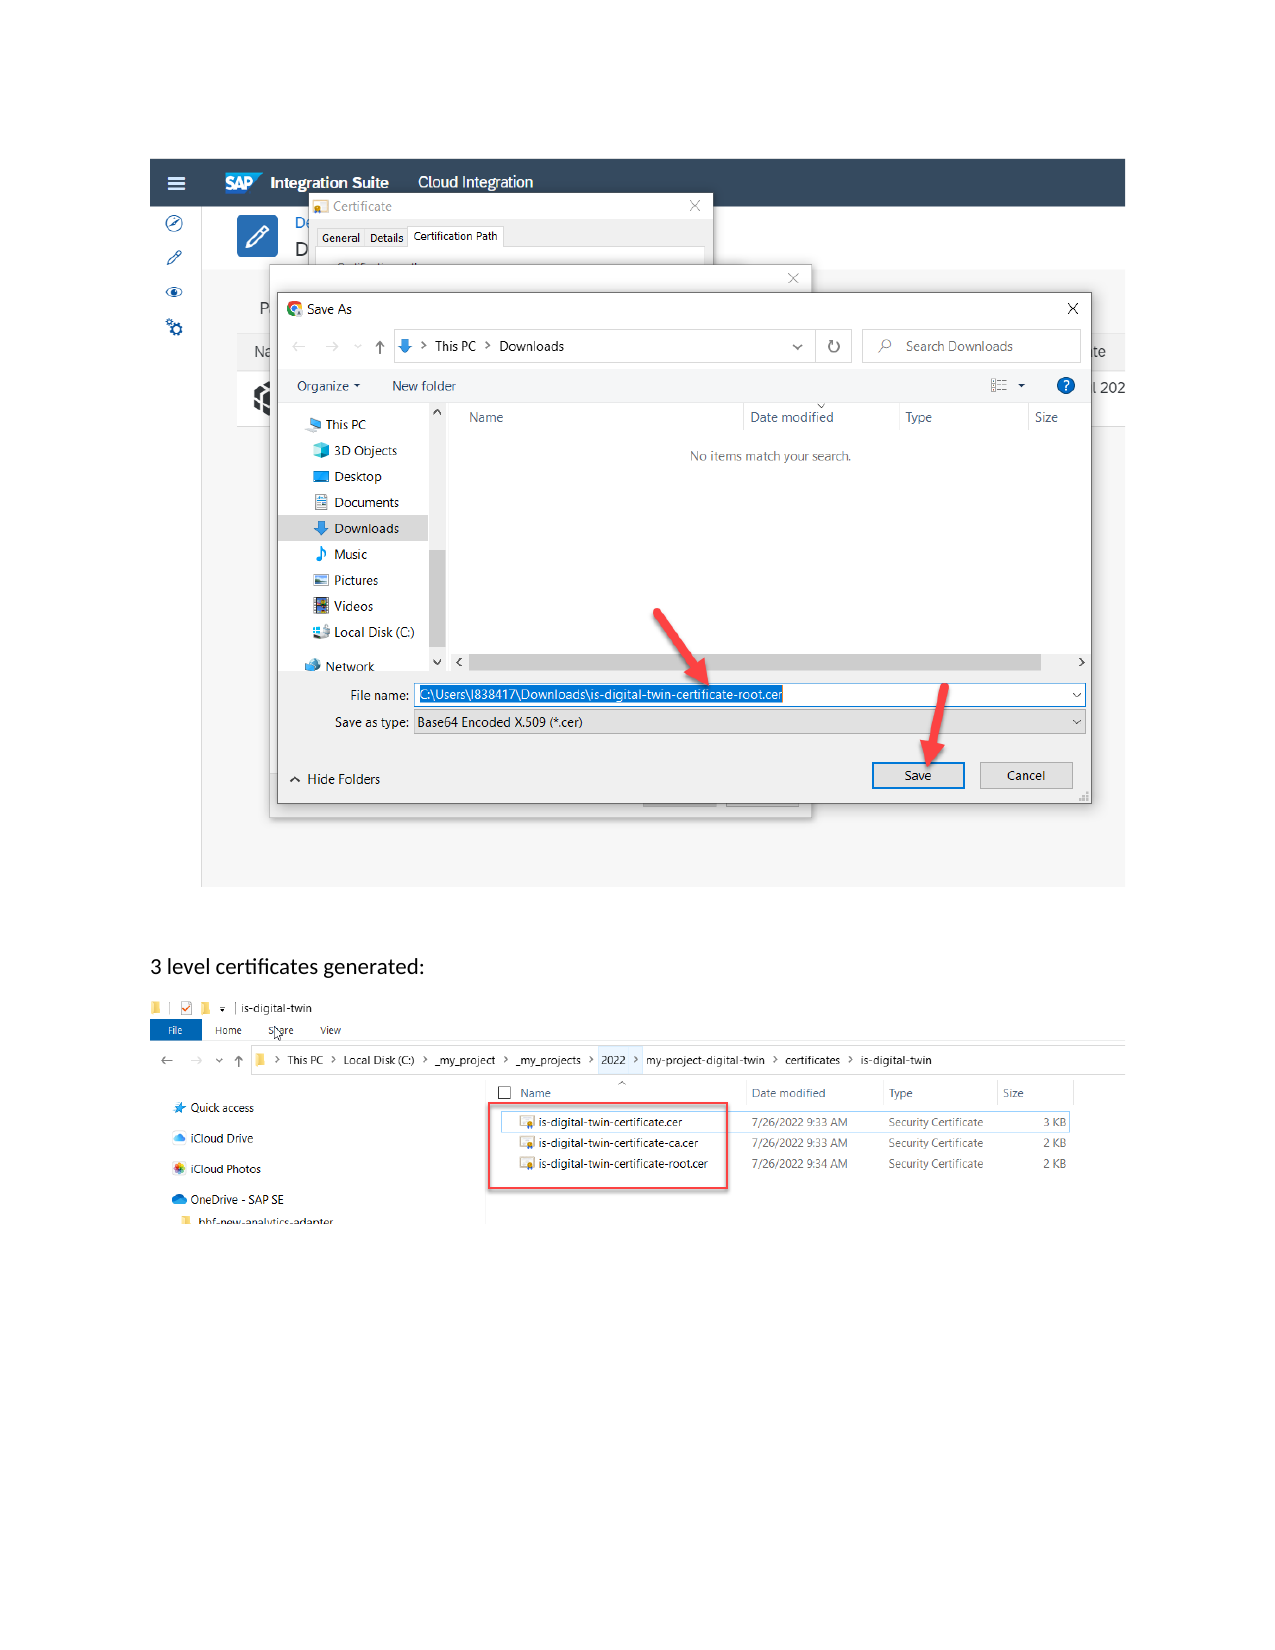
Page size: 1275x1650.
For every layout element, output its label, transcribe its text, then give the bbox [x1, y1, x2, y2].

picture [150, 998, 1125, 1224]
text 3 level certificates generated: [150, 952, 1125, 980]
picture [150, 150, 1125, 887]
